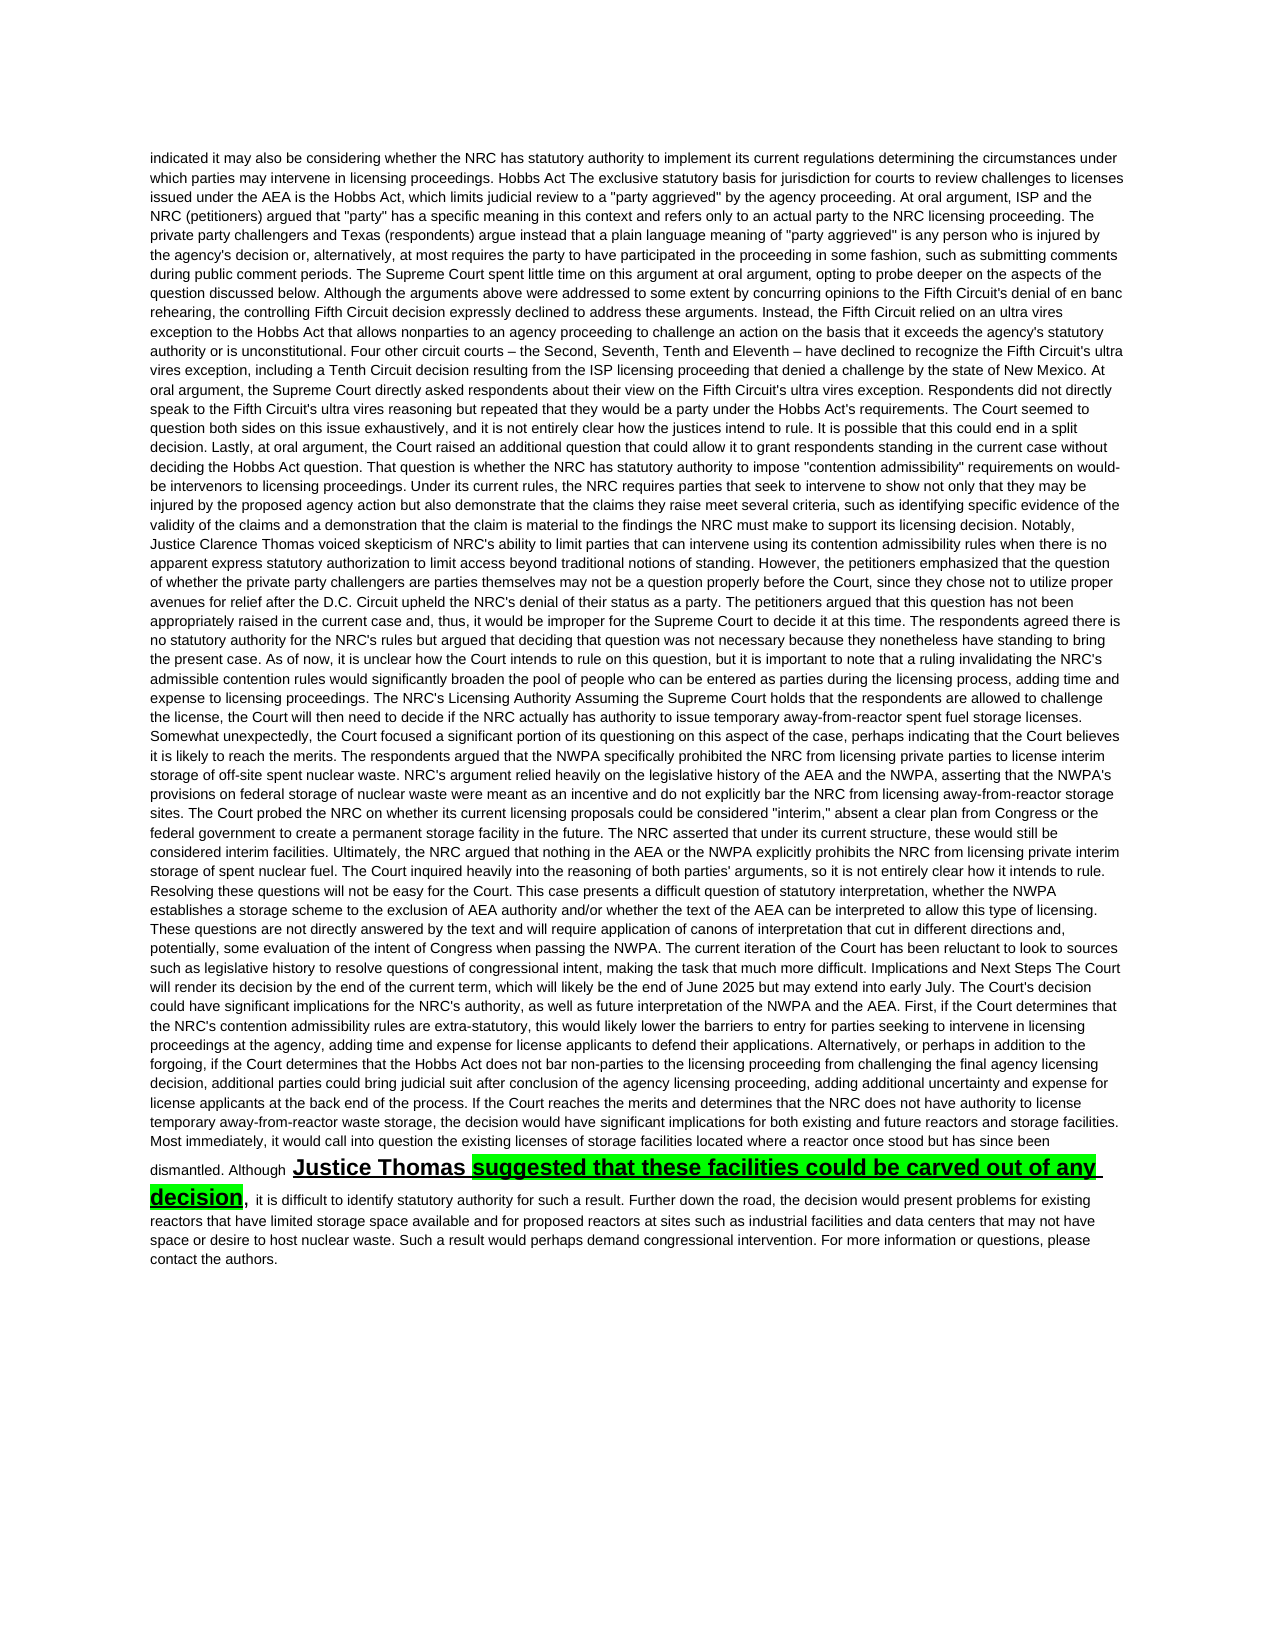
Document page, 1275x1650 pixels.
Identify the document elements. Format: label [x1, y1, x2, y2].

text [150, 150, 1125, 1268]
